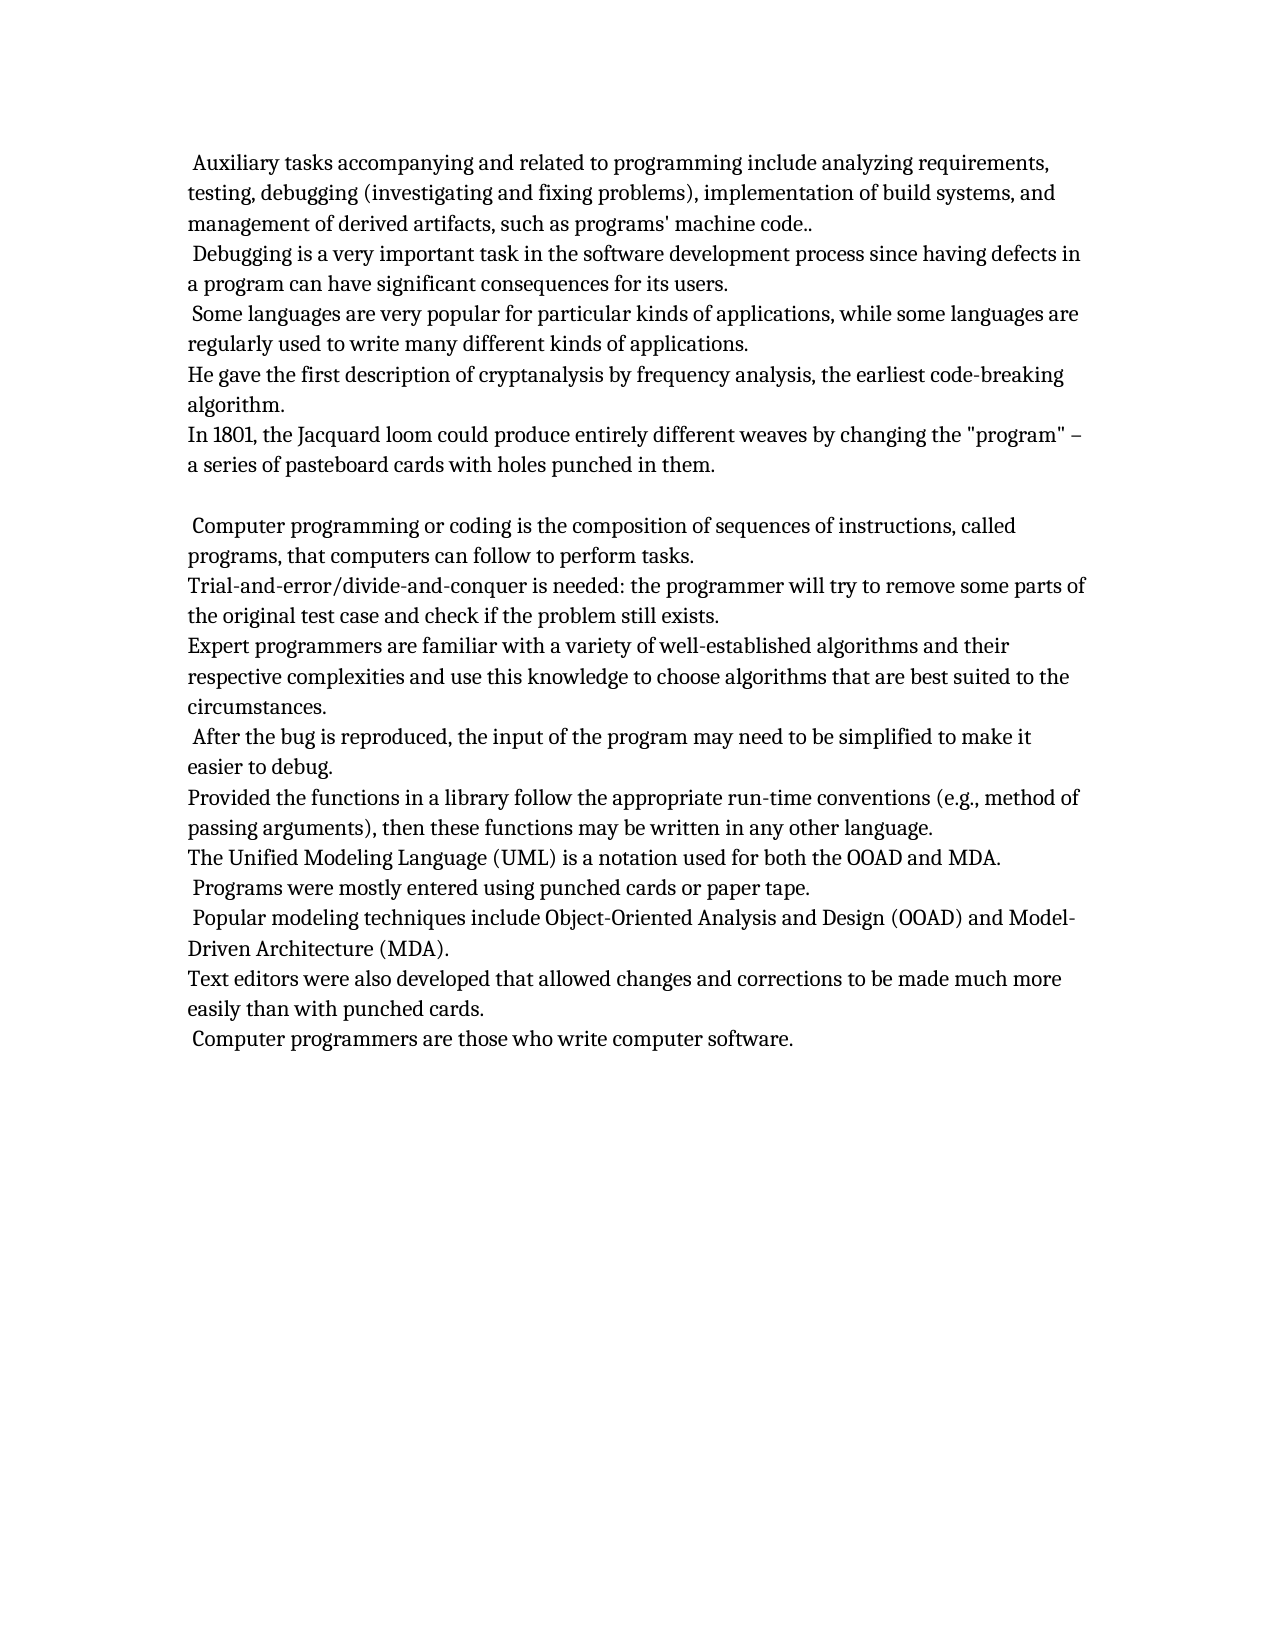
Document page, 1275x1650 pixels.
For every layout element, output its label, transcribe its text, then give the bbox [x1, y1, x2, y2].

text Auxiliary tasks accompanying and related to programming include analyzing requirements, testing, debugging (investigating and fixing problems), implementation of build systems, and management of derived artifacts, such as programs' machine code.. Debugging is a very important task in the software development process since having defects in a program can have significant consequences for its users. Some languages are very popular for particular kinds of applications, while some languages are regularly used to write many different kinds of applications. He gave the first description of cryptanalysis by frequency analysis, the earliest code-breaking algorithm. In 1801, the Jacquard loom could produce entirely different weaves by changing the "program" – a series of pasteboard cards with holes punched in them. Computer programming or coding is the composition of sequences of instructions, called programs, that computers can follow to perform tasks. Trial-and-error/divide-and-conquer is needed: the programmer will try to remove some parts of the original test case and check if the problem still exists. Expert programmers are familiar with a variety of well-established algorithms and their respective complexities and use this knowledge to choose algorithms that are best suited to the circumstances. After the bug is reproduced, the input of the program may need to be simplified to make it easier to debug. Provided the functions in a library follow the appropriate run-time conventions (e.g., method of passing arguments), then these functions may be written in any other language. The Unified Modeling Language (UML) is a notation used for both the OOAD and MDA. Programs were mostly entered using punched cards or paper tape. Popular modeling techniques include Object-Oriented Analysis and Design (OOAD) and Model-Driven Architecture (MDA). Text editors were also developed that allowed changes and corrections to be made much more easily than with punched cards. Computer programmers are those who write computer software. [187, 150, 1087, 1052]
